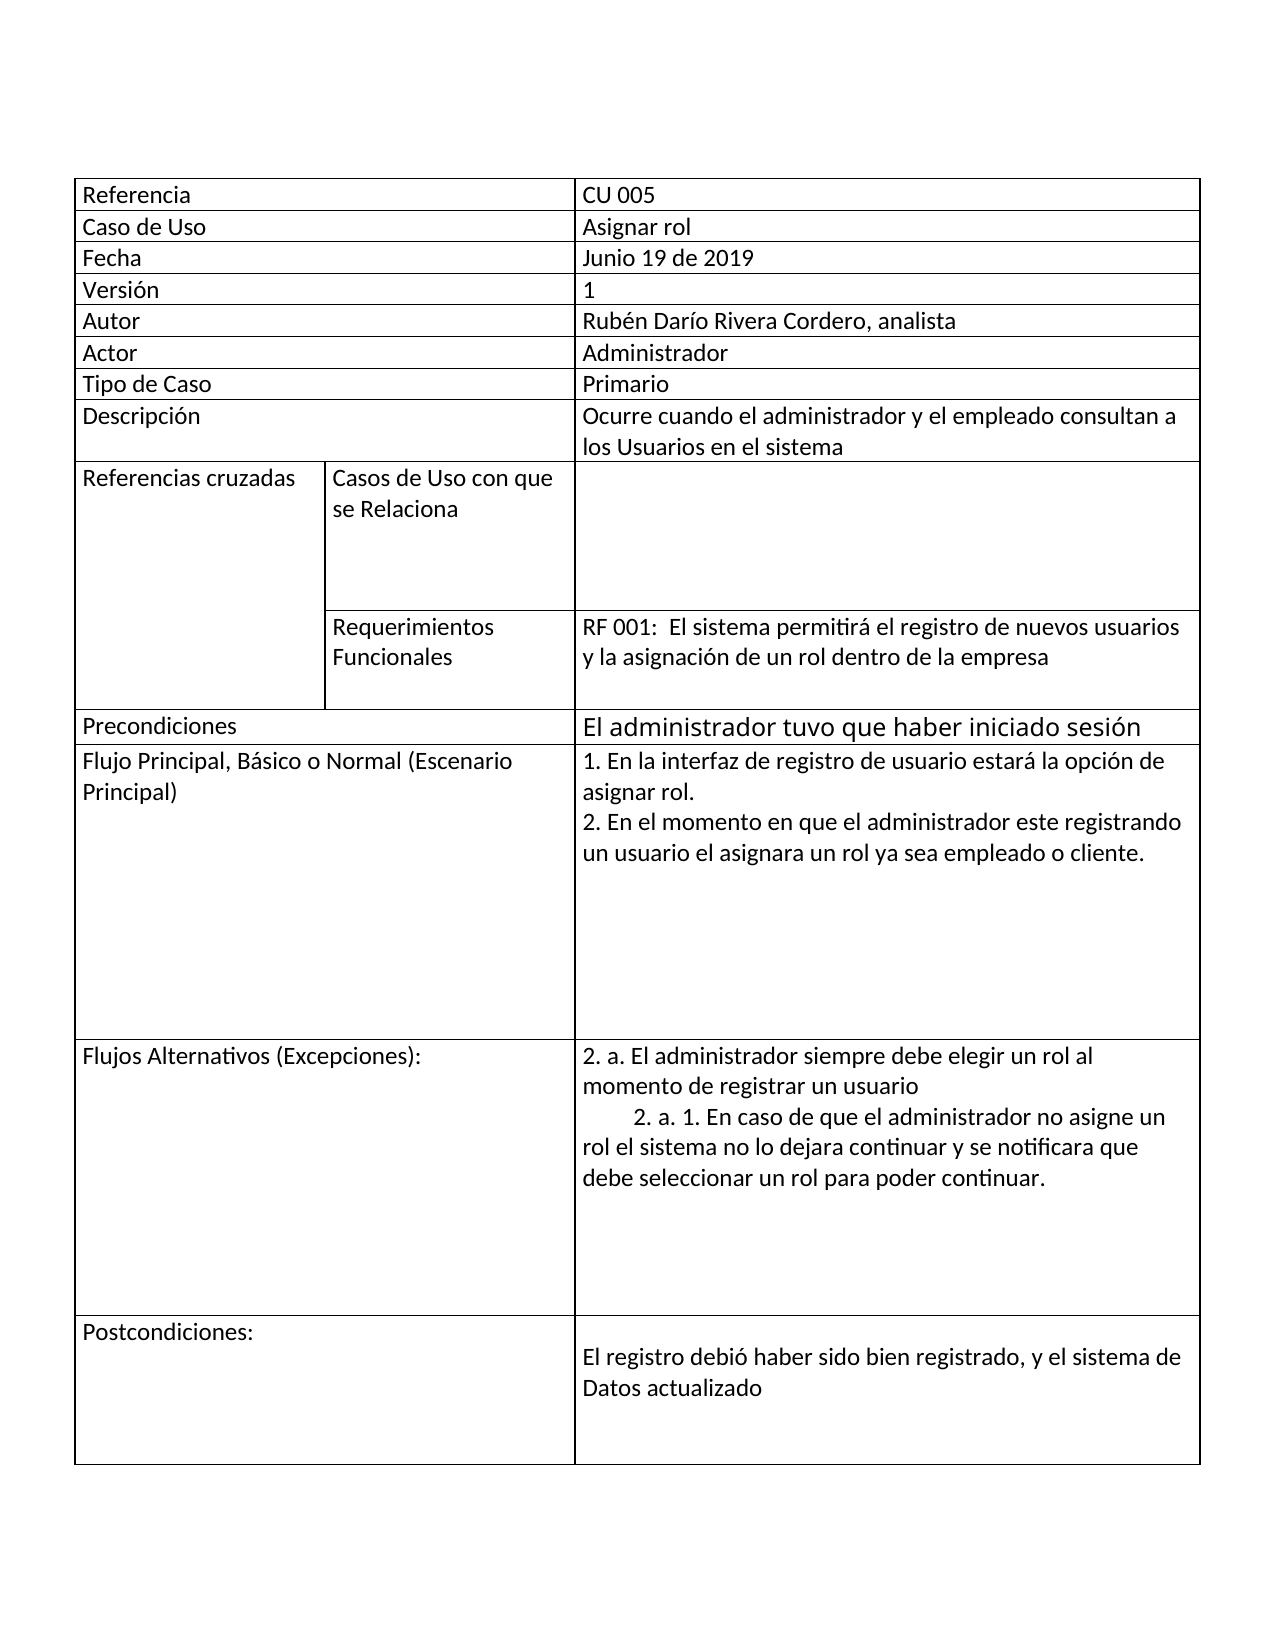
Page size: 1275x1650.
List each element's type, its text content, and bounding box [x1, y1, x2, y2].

table_cell Requerimientos Funcionales [326, 611, 574, 709]
table_cell El administrador tuvo que haber iniciado sesión [576, 710, 1199, 744]
table_cell Tipo de Caso [76, 369, 574, 399]
table_cell [576, 462, 1199, 610]
table_cell Descripción [76, 400, 574, 461]
table_cell Junio 19 de 2019 [576, 242, 1199, 273]
table_header CU 005 [576, 179, 1199, 210]
table_cell Asignar rol [576, 211, 1199, 241]
table_cell 1. En la interfaz de registro de usuario estará la opción de asignar rol. 2. En el momento en que el administrador este registrando un usuario el asignara un rol ya sea empleado o cliente. [576, 745, 1199, 1039]
table_cell Primario [576, 369, 1199, 399]
table_cell Flujos Alternativos (Excepciones): [76, 1040, 574, 1315]
table_cell Versión [76, 274, 574, 304]
table_cell Actor [76, 337, 574, 367]
table_cell Precondiciones [76, 710, 574, 744]
table_header Referencia [76, 179, 574, 210]
table_cell El registro debió haber sido bien registrado, y el sistema de Datos actualizado [576, 1316, 1199, 1463]
table_cell Caso de Uso [76, 211, 574, 241]
table_cell Rubén Darío Rivera Cordero, analista [576, 305, 1199, 336]
table_cell Autor [76, 305, 574, 336]
table_cell Postcondiciones: [76, 1316, 574, 1463]
table_cell Flujo Principal, Básico o Normal (Escenario Principal) [76, 745, 574, 1039]
table_cell 1 [576, 274, 1199, 304]
table_cell Administrador [576, 337, 1199, 367]
table_cell Fecha [76, 242, 574, 273]
table_cell Referencias cruzadas [76, 462, 324, 709]
table_cell RF 001: El sistema permitirá el registro de nuevos usuarios y la asignación de un rol dentro de la empresa [576, 611, 1199, 709]
table_cell Ocurre cuando el administrador y el empleado consultan a los Usuarios en el sistema [576, 400, 1199, 461]
table_cell Casos de Uso con que se Relaciona [326, 462, 574, 610]
table_cell 2. a. El administrador siempre debe elegir un rol al momento de registrar un usuario 2. a. 1. En caso de que el administrador no asigne un rol el sistema no lo dejara continuar y se notificara que debe seleccionar un rol para poder continuar. [576, 1040, 1199, 1315]
